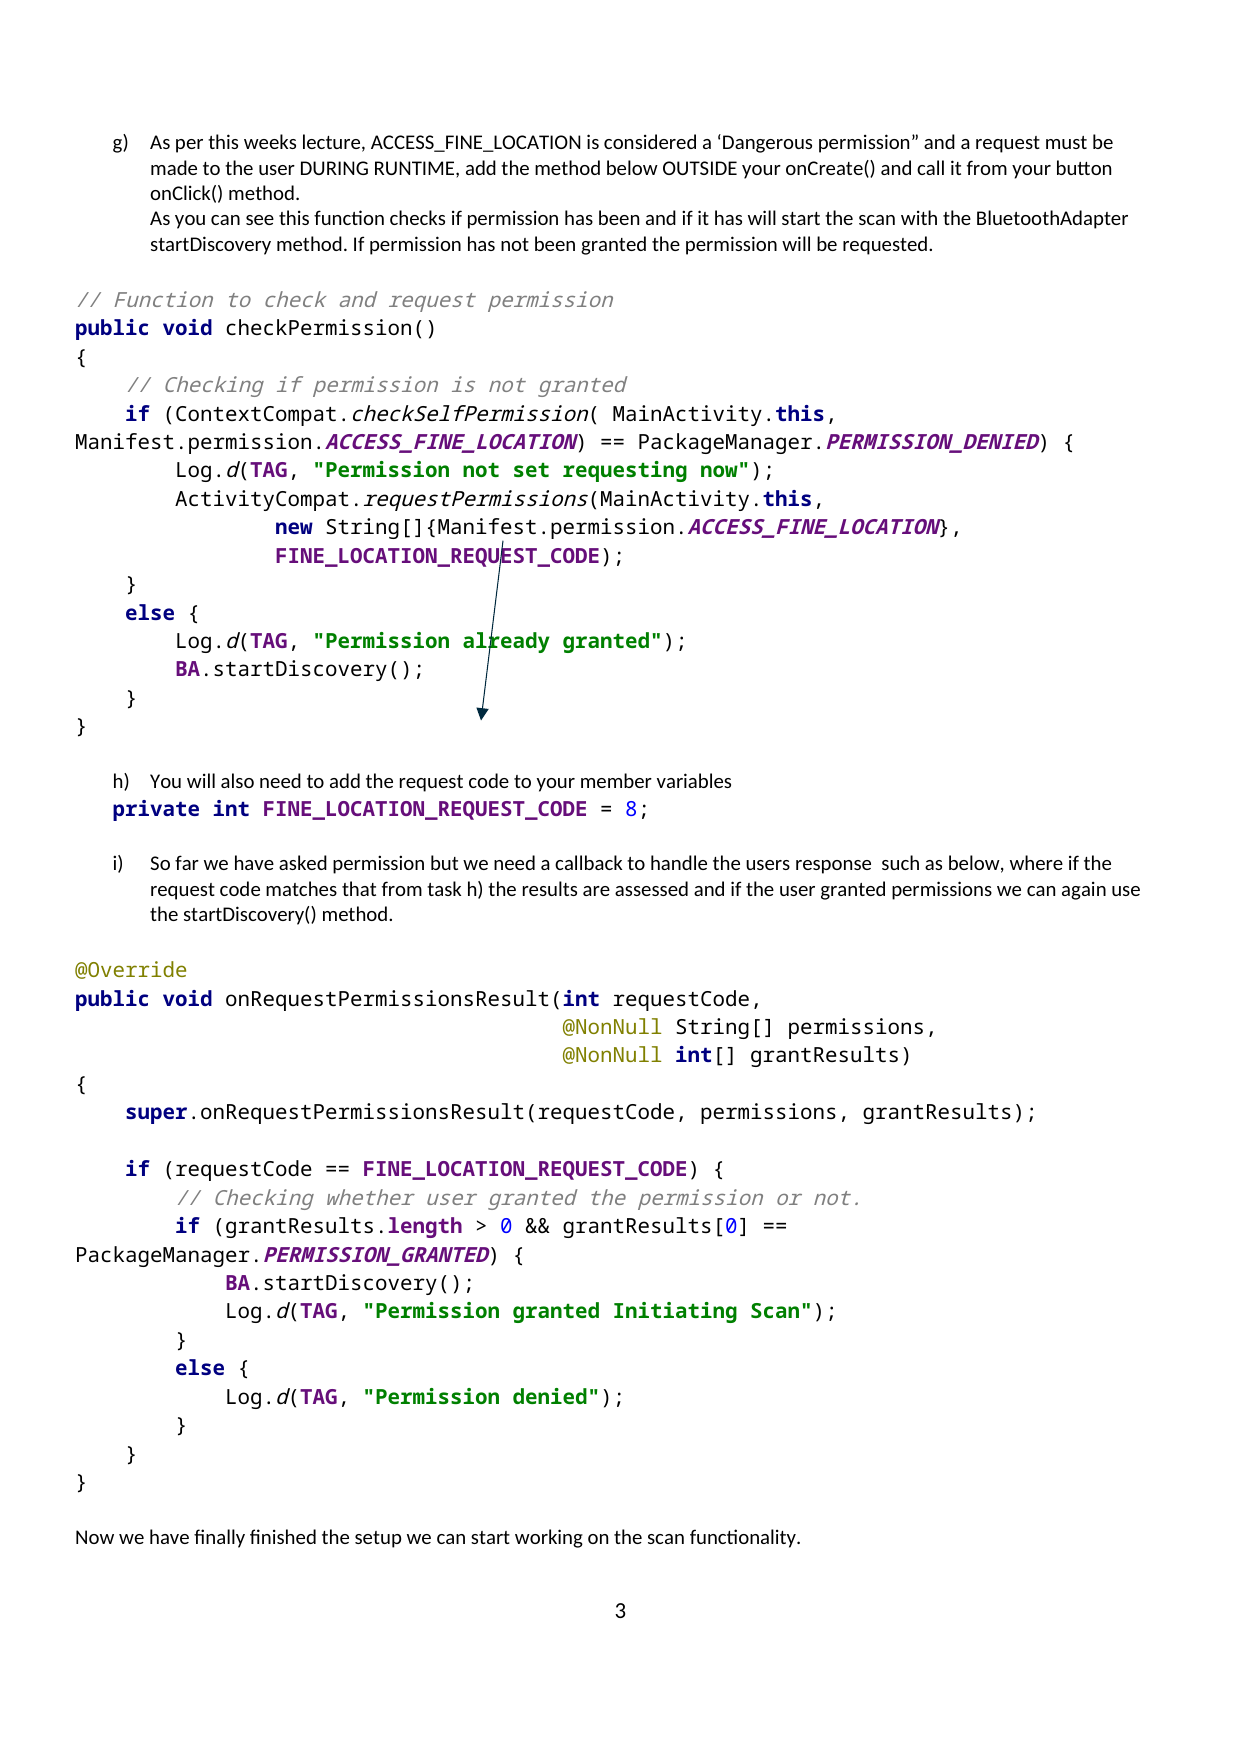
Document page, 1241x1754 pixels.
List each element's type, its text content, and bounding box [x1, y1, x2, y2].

list You will also need to add the request code to your member variables [112, 768, 1165, 794]
text As you can see this function checks if permission has been and if it has will start the scan with the BluetoothAdapter startDiscovery method. If permission has not been granted the permission will be requested. [150, 206, 1165, 256]
text private int FINE_LOCATION_REQUEST_CODE = 8; [112, 794, 1165, 822]
text @Override public void onRequestPermissionsResult(int requestCode, @NonNull String[] permissions, @NonNull int[] grantResults) { super.onRequestPermissionsResult(requestCode, permissions, grantResults); if (requestCode == FINE_LOCATION_REQUEST_CODE) { // Checking whether user granted the permission or not. if (grantResults.length > 0 && grantResults[0] == PackageManager.PERMISSION_GRANTED) { BA.startDiscovery(); Log.d(TAG, "Permission granted Initiating Scan"); } else { Log.d(TAG, "Permission denied"); } } } [75, 955, 1165, 1496]
text Now we have finally finished the setup we can start working on the scan functionality. [75, 1524, 1165, 1549]
text // Function to check and request permission public void checkPermission() { // Checking if permission is not granted if (ContextCompat.checkSelfPermission( MainActivity.this, Manifest.permission.ACCESS_FINE_LOCATION) == PackageManager.PERMISSION_DENIED) { Log.d(TAG, "Permission not set requesting now"); ActivityCompat.requestPermissions(MainActivity.this, new String[]{Manifest.permission.ACCESS_FINE_LOCATION}, FINE_LOCATION_REQUEST_CODE); } else { Log.d(TAG, "Permission already granted"); BA.startDiscovery(); } } [75, 285, 1165, 740]
list So far we have asked permission but we need a callback to handle the users response such as below, where if the request code matches that from task h) the results are assessed and if the user granted permissions we can again use the startDiscovery() method. [112, 851, 1165, 927]
list As per this weeks lecture, ACCESS_FINE_LOCATION is considered a ‘Dangerous permission” and a request must be made to the user DURING RUNTIME, add the method below OUTSIDE your onCreate() and call it from your button onClick() method. [112, 129, 1165, 206]
